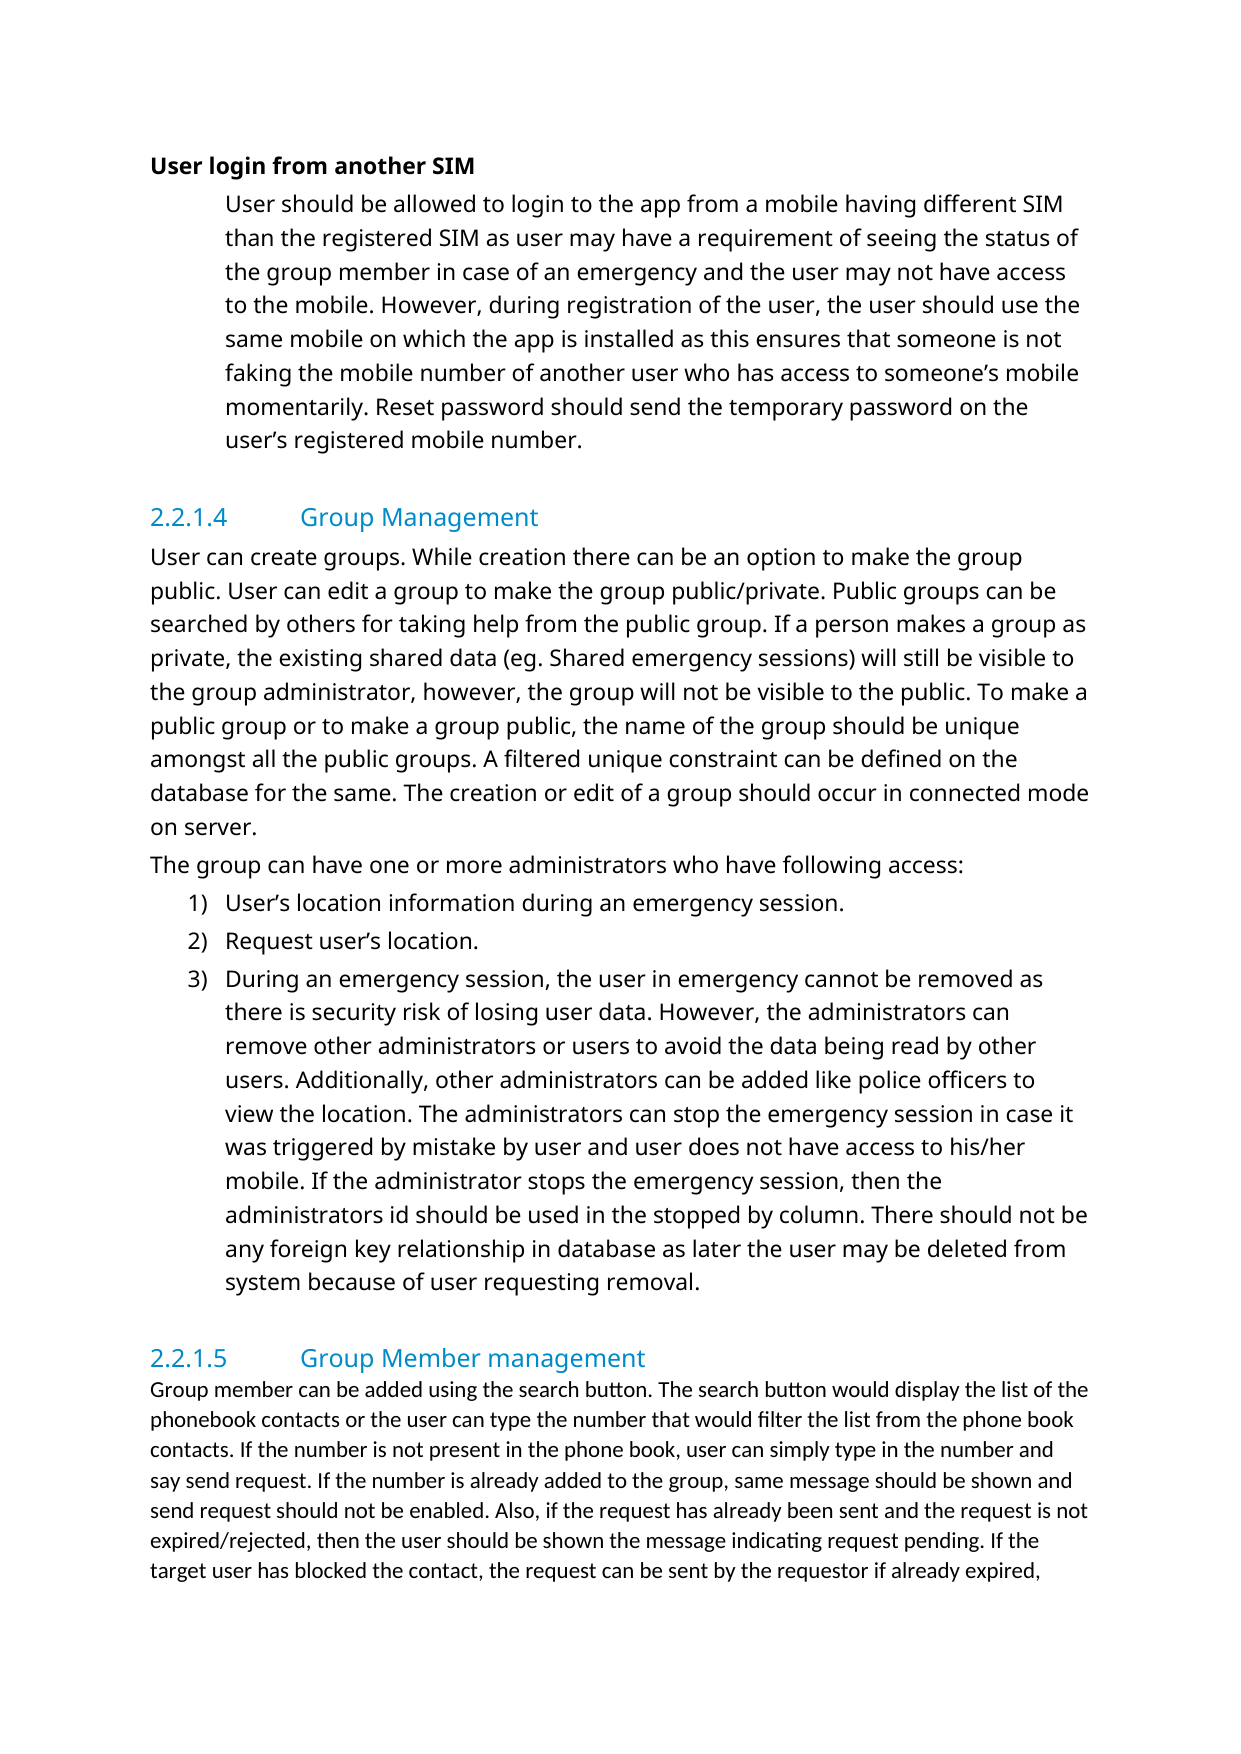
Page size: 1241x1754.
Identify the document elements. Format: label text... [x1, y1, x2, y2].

list User should be allowed to login to the app from a mobile having different SIM than the registered SIM as user may have a requirement of seeing the status of the group member in case of an emergency and the user may not have access to the mobile. However, during registration of the user, the user should use the same mobile on which the app is installed as this ensures that someone is not faking the mobile number of another user who has access to someone’s mobile momentarily. Reset password should send the temporary password on the user’s registered mobile number. [225, 188, 1090, 455]
list User login from another SIM [150, 150, 1090, 181]
list Group Member management [150, 1341, 1090, 1375]
list Request user’s location. [187, 925, 1090, 956]
text User can create groups. While creation there can be an option to make the group public. User can edit a group to make the group public/private. Public groups can be searched by others for taking help from the public group. If a person makes a group as private, the existing shared data (eg. Shared emergency sessions) will still be visible to the group administrator, however, the group will not be visible to the public. To make a public group or to make a group public, the name of the group should be unique amongst all the public groups. A filtered unique constraint can be defined on the database for the same. The creation or edit of a group should occur in connected mode on server. [150, 541, 1090, 842]
list User’s location information during an emergency session. [187, 887, 1090, 918]
list During an emergency session, the user in emergency cannot be removed as there is security risk of losing user data. However, the administrators can remove other administrators or users to avoid the data being read by other users. Additionally, other administrators can be added like police officers to view the location. The administrators can stop the emergency session in case it was triggered by mistake by user and user does not have access to his/her mobile. If the administrator stops the emergency session, then the administrators id should be used in the stopped by column. There should not be any foreign key relationship in database as later the user may be deleted from system because of user requesting removal. [187, 963, 1090, 1298]
list Group Management [150, 500, 1090, 534]
text The group can have one or more administrators who have following access: [150, 849, 1090, 880]
